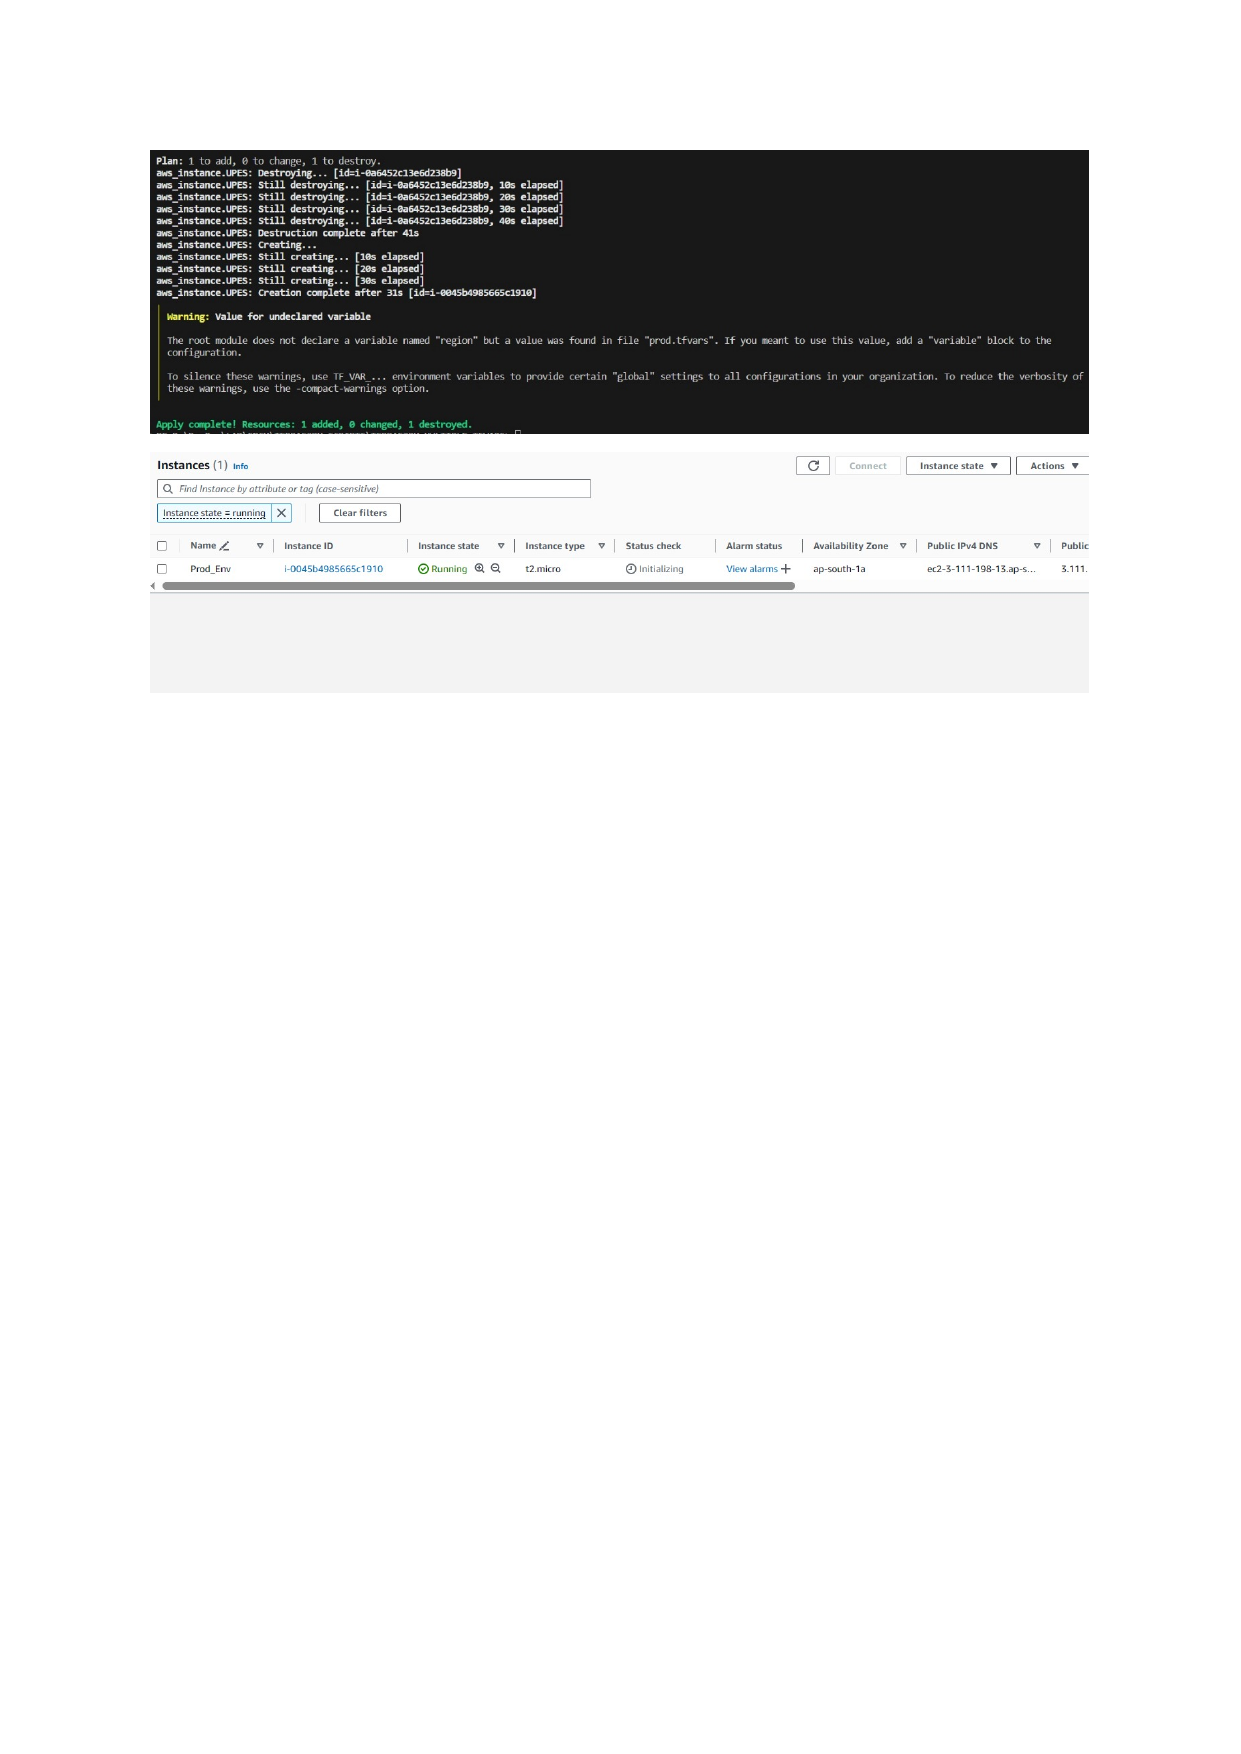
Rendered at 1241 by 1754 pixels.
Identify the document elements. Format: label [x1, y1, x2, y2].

picture [150, 150, 1089, 434]
picture [150, 452, 1089, 693]
